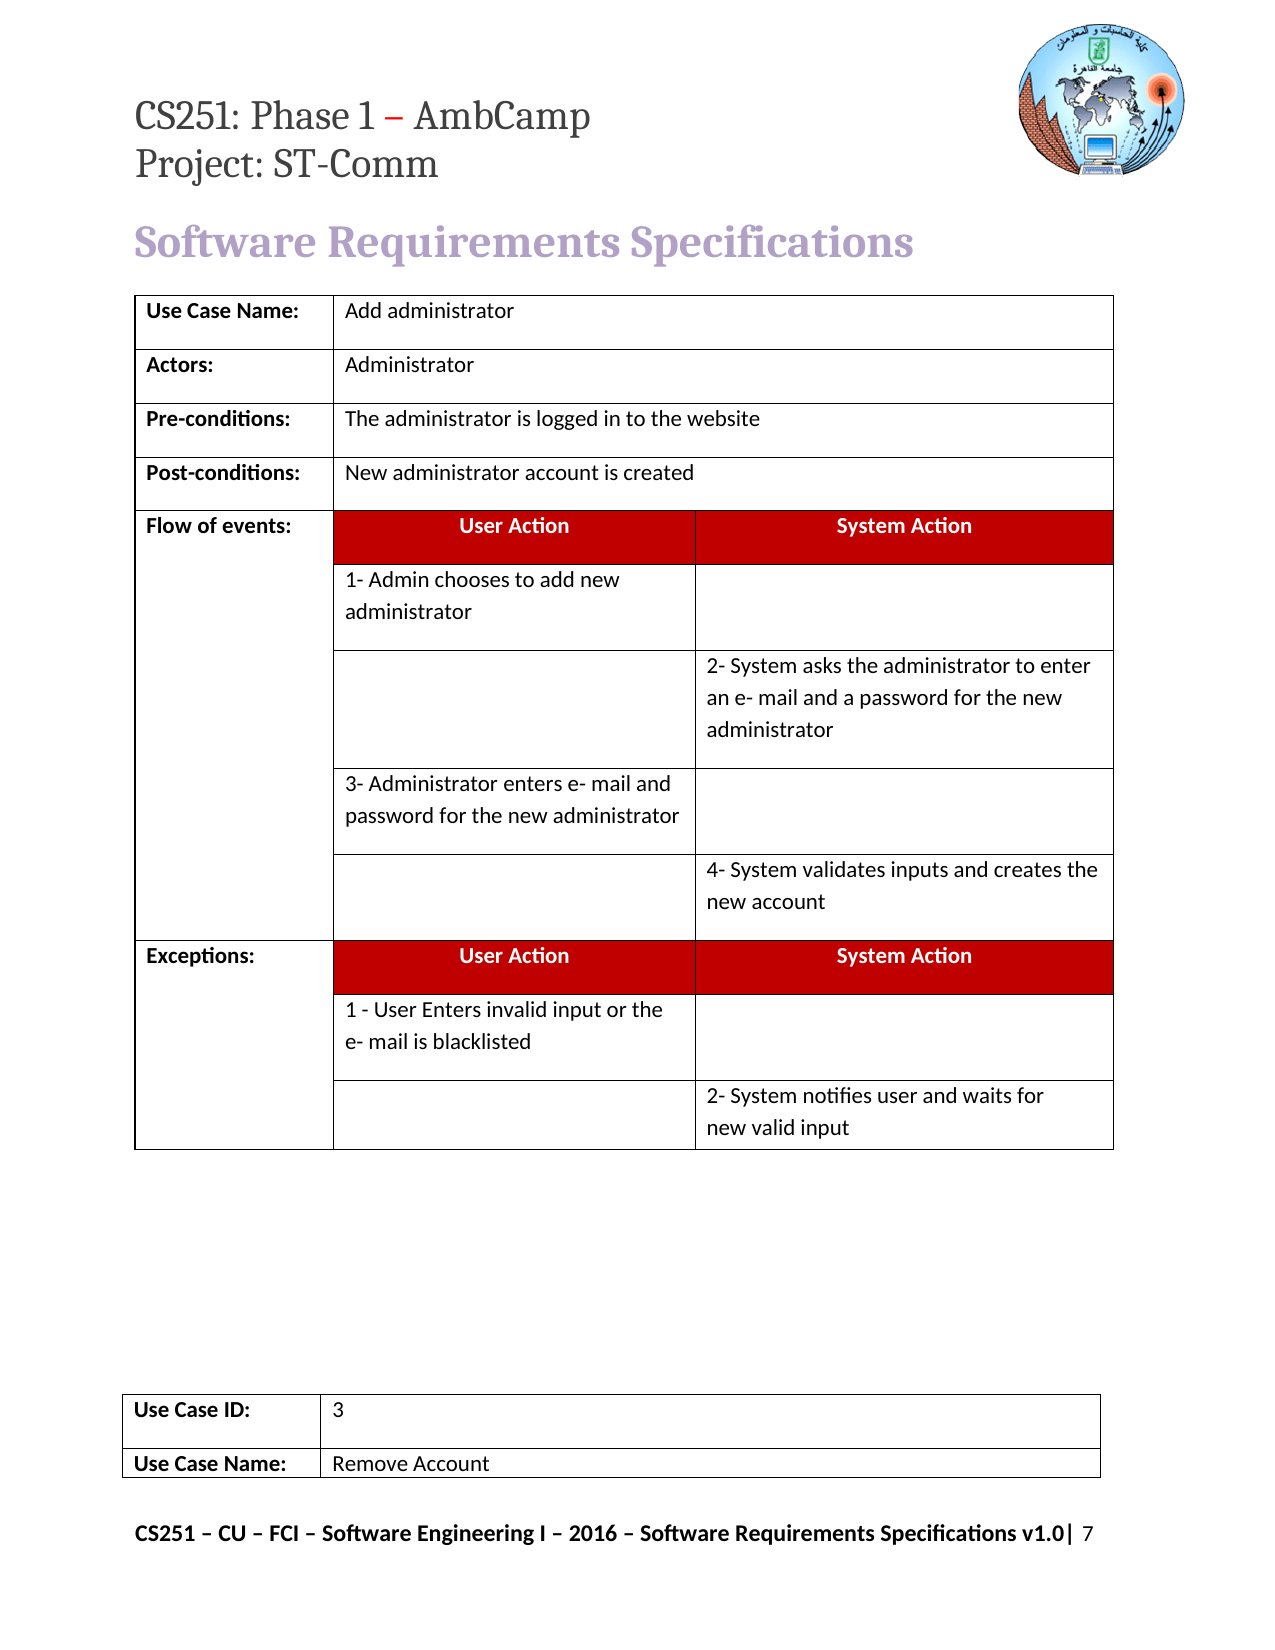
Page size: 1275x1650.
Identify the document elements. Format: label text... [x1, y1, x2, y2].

table_cell Use Case Name: [136, 296, 333, 349]
table_cell Use Case Name: [123, 1449, 320, 1477]
table_cell User Action [334, 941, 695, 994]
table_header 3 [321, 1395, 1100, 1448]
table_cell [334, 651, 695, 768]
table_cell Remove Account [321, 1449, 1100, 1477]
table_cell 1 - User Enters invalid input or the e- mail is blacklisted [334, 995, 695, 1080]
picture [1018, 24, 1186, 180]
table_cell System Action [696, 941, 1113, 994]
table_cell [696, 565, 1113, 650]
table_cell 2- System notifies user and waits for new valid input [696, 1081, 1113, 1149]
table_cell Add administrator [334, 296, 1113, 349]
table_cell 2- System asks the administrator to enter an e- mail and a password for the new administrator [696, 651, 1113, 768]
table_cell [334, 855, 695, 940]
table_cell The administrator is logged in to the website [334, 404, 1113, 457]
table_cell Exceptions: [136, 941, 333, 1149]
table_cell 4- System validates inputs and creates the new account [696, 855, 1113, 940]
table_cell User Action [334, 511, 695, 564]
table_cell System Action [696, 511, 1113, 564]
table_cell Flow of events: [136, 511, 333, 940]
table_header Use Case ID: [123, 1395, 320, 1448]
table_cell 1- Admin chooses to add new administrator [334, 565, 695, 650]
table_cell 3- Administrator enters e- mail and password for the new administrator [334, 769, 695, 854]
table_cell [696, 995, 1113, 1080]
table_cell [696, 769, 1113, 854]
table_cell Administrator [334, 350, 1113, 403]
table_cell Actors: [136, 350, 333, 403]
table_cell Pre-conditions: [136, 404, 333, 457]
table_cell Post-conditions: [136, 458, 333, 510]
table_cell New administrator account is created [334, 458, 1113, 510]
table_cell [334, 1081, 695, 1149]
